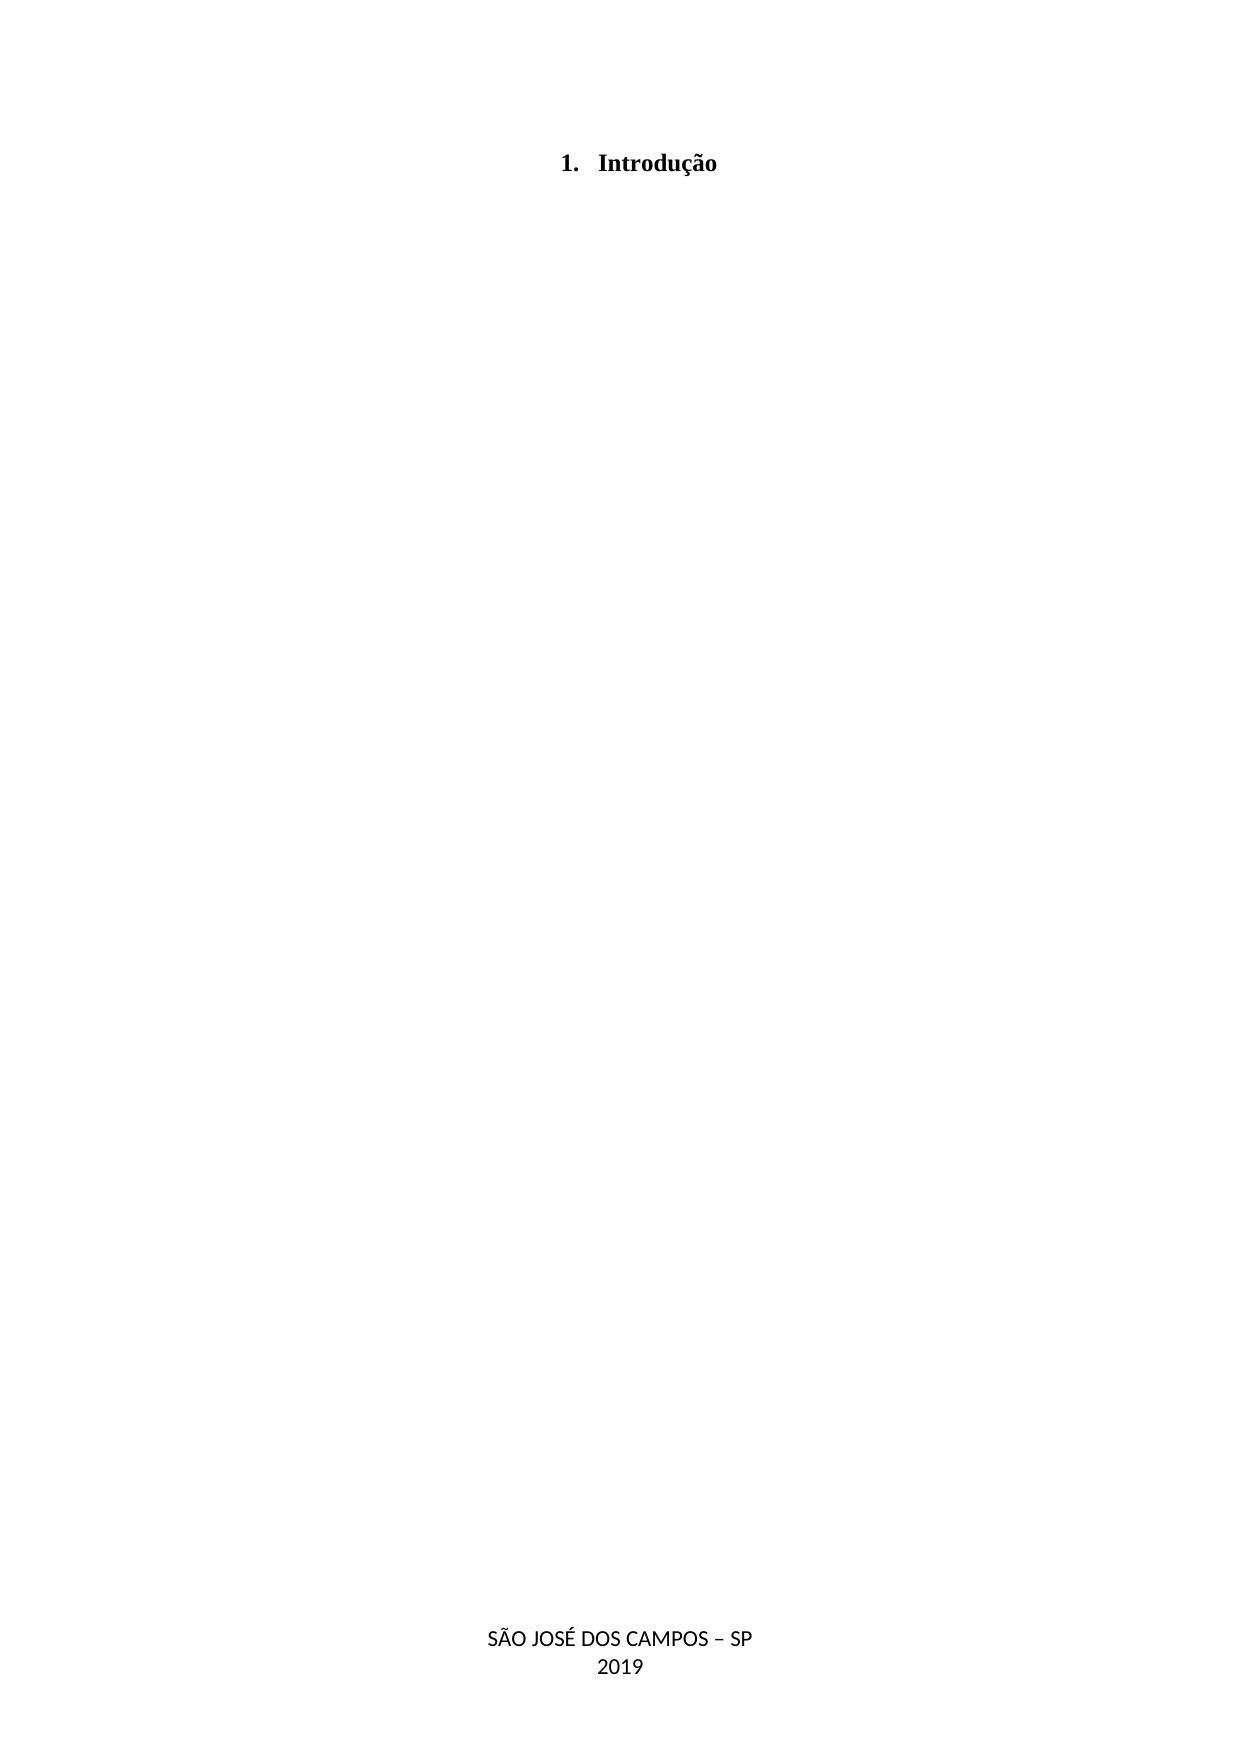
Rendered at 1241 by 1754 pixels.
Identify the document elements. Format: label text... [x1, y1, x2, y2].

list Introdução [215, 148, 1063, 176]
